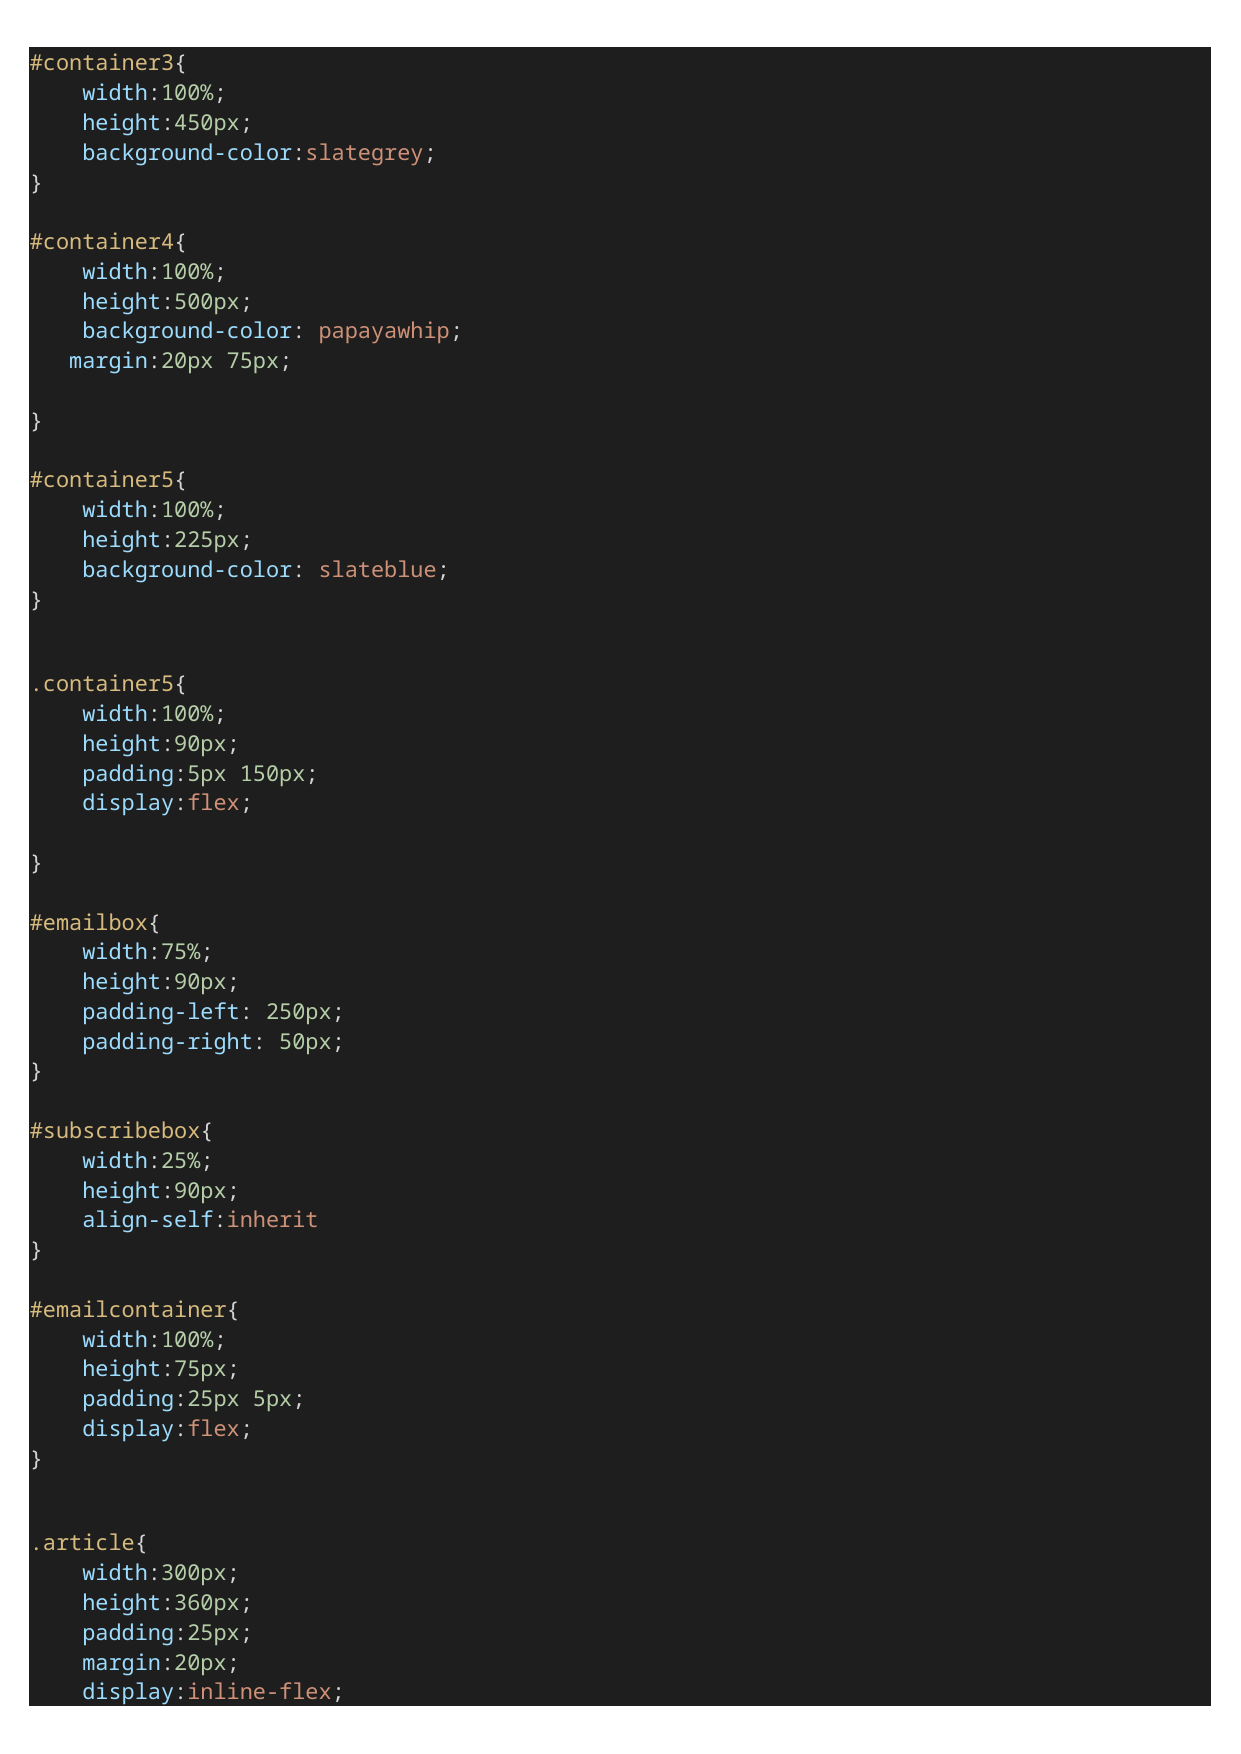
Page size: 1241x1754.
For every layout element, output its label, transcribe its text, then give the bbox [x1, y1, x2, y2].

text width:100%; [29, 1323, 1211, 1353]
text width:300px; [29, 1557, 1211, 1587]
text align-self:inherit [29, 1204, 1211, 1234]
text } [29, 1443, 1211, 1472]
text background-color: slateblue; [29, 554, 1211, 583]
text width:100%; [29, 256, 1211, 286]
text #container4{ [29, 226, 1211, 256]
text .article{ [29, 1527, 1211, 1557]
text height:90px; [29, 728, 1211, 757]
text display:flex; [29, 1413, 1211, 1443]
text background-color:slategrey; [29, 137, 1211, 166]
text height:500px; [29, 286, 1211, 315]
text width:25%; [29, 1145, 1211, 1174]
text width:100%; [29, 77, 1211, 107]
text height:90px; [29, 966, 1211, 996]
text #subscribebox{ [29, 1115, 1211, 1145]
text padding:25px 5px; [29, 1383, 1211, 1413]
text height:360px; [29, 1587, 1211, 1617]
text padding-right: 50px; [29, 1026, 1211, 1055]
text width:75%; [29, 936, 1211, 966]
text margin:20px; [29, 1646, 1211, 1676]
text } [29, 1234, 1211, 1264]
text } [29, 583, 1211, 613]
text display:flex; [29, 787, 1211, 817]
text width:100%; [29, 698, 1211, 728]
text height:225px; [29, 524, 1211, 554]
text #emailbox{ [29, 906, 1211, 936]
text } [29, 166, 1211, 196]
text } [29, 847, 1211, 877]
text #container5{ [29, 464, 1211, 494]
text #container3{ [29, 47, 1211, 77]
text width:100%; [29, 494, 1211, 524]
text height:90px; [29, 1174, 1211, 1204]
text margin:20px 75px; [29, 345, 1211, 375]
text padding-left: 250px; [29, 996, 1211, 1026]
text #emailcontainer{ [29, 1294, 1211, 1323]
text height:75px; [29, 1353, 1211, 1383]
text height:450px; [29, 107, 1211, 137]
text padding:25px; [29, 1617, 1211, 1646]
text padding:5px 150px; [29, 757, 1211, 787]
text background-color: papayawhip; [29, 315, 1211, 345]
text } [29, 1055, 1211, 1085]
text .container5{ [29, 668, 1211, 698]
text } [29, 405, 1211, 434]
text display:inline-flex; [29, 1676, 1211, 1706]
